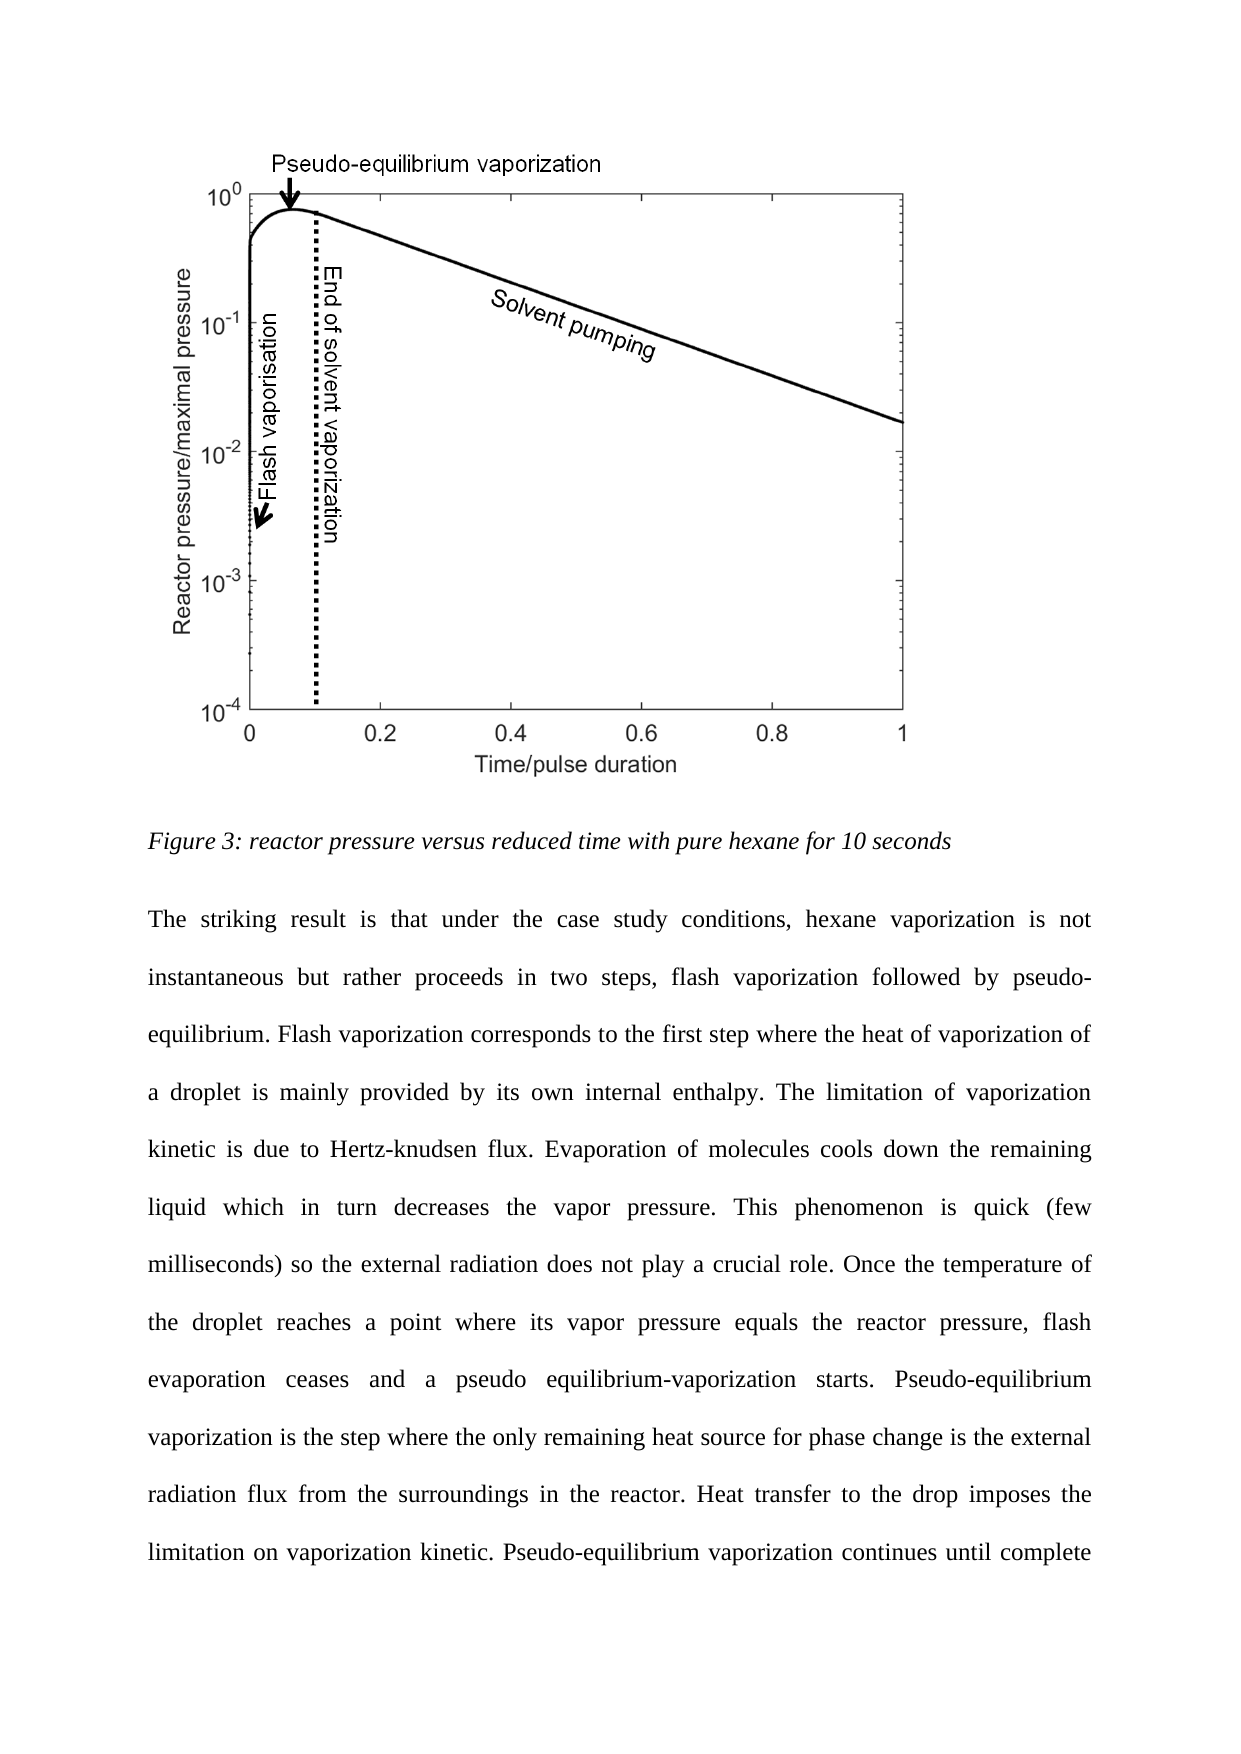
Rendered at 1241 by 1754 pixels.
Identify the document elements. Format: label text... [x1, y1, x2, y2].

text Figure 3: reactor pressure versus reduced time with pure hexane for 10 seconds [148, 826, 1093, 855]
picture [147, 147, 958, 778]
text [148, 904, 1093, 1566]
